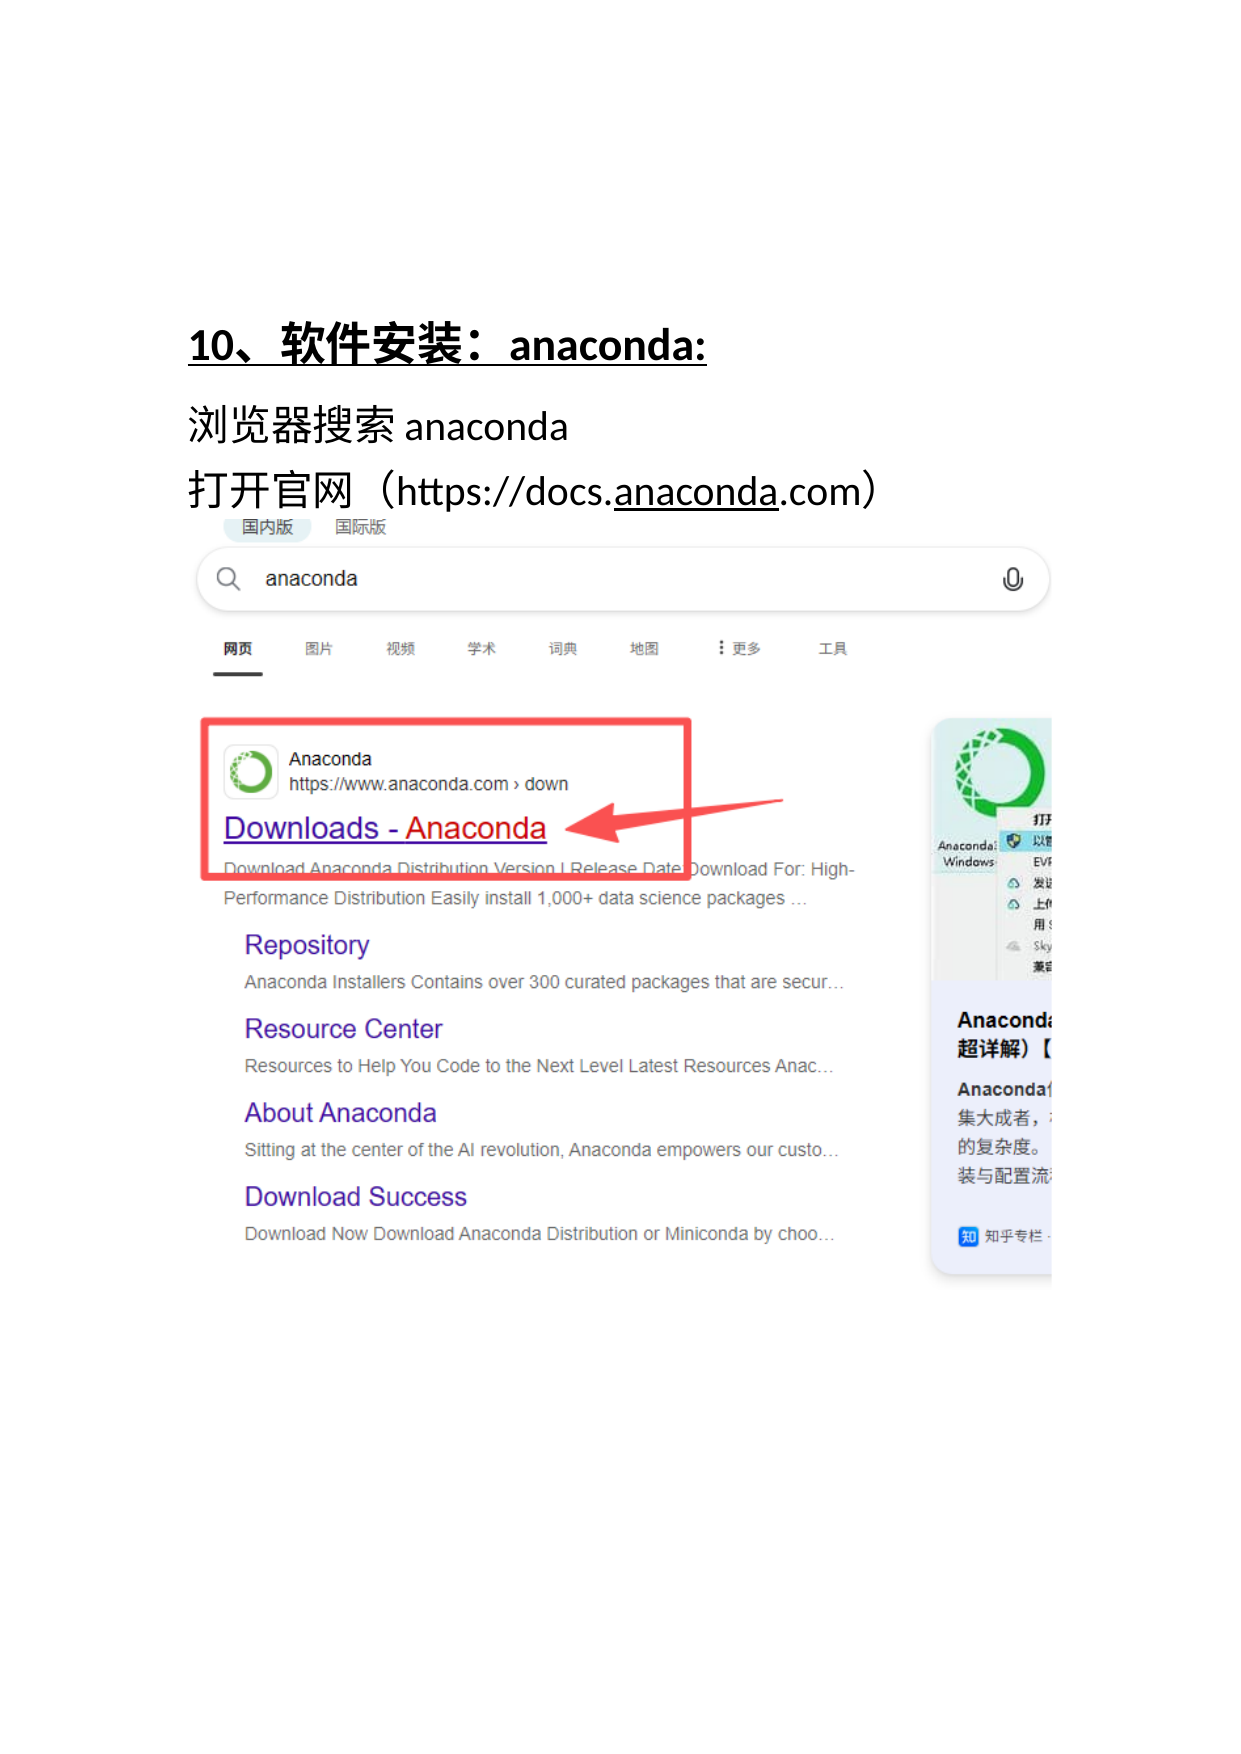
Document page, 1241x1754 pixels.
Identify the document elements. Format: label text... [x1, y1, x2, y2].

text 浏览器搜索anaconda [187, 389, 1053, 454]
text 10、软件安装：anaconda: [187, 292, 1053, 389]
text 打开官网（https://docs.anaconda.com） [187, 454, 1053, 519]
picture [187, 519, 1052, 1290]
